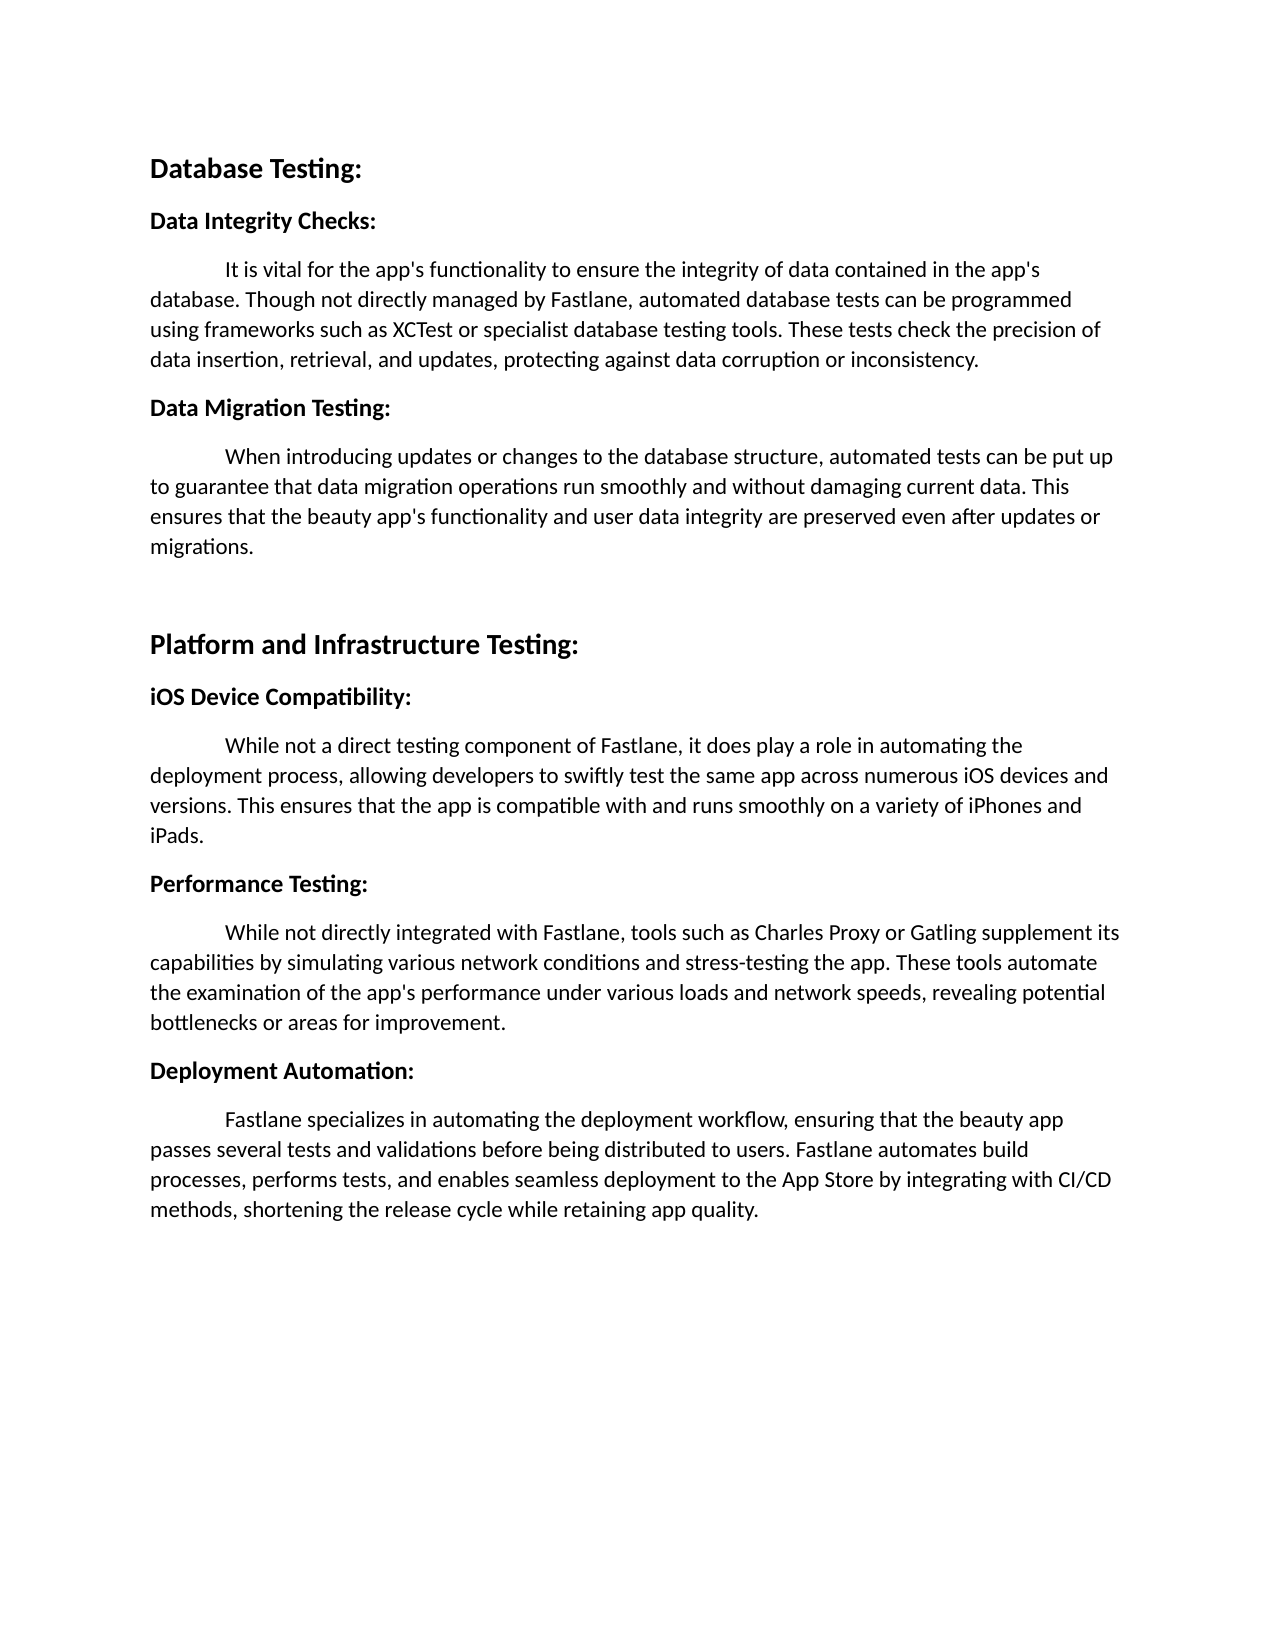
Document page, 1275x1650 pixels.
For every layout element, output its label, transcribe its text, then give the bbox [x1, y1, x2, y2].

text While not directly integrated with Fastlane, tools such as Charles Proxy or Gatling supplement its capabilities by simulating various network conditions and stress-testing the app. These tools automate the examination of the app's performance under various loads and network speeds, revealing potential bottlenecks or areas for improvement. [150, 918, 1125, 1037]
text Deployment Automation: [150, 1055, 1125, 1086]
text Fastlane specializes in automating the deployment workflow, ensuring that the beauty app passes several tests and validations before being distributed to users. Fastlane automates build processes, performs tests, and enables seamless deployment to the App Store by integrating with CI/CD methods, shortening the release cycle while retaining app quality. [150, 1105, 1125, 1224]
text Platform and Infrastructure Testing: [150, 626, 1125, 662]
text Data Integrity Checks: [150, 205, 1125, 236]
text Database Testing: [150, 150, 1125, 186]
text Performance Testing: [150, 868, 1125, 899]
text Data Migration Testing: [150, 392, 1125, 423]
text iOS Device Compatibility: [150, 681, 1125, 712]
text While not a direct testing component of Fastlane, it does play a role in automating the deployment process, allowing developers to swiftly test the same app across numerous iOS devices and versions. This ensures that the app is compatible with and runs smoothly on a variety of iPhones and iPads. [150, 731, 1125, 849]
text It is vital for the app's functionality to ensure the integrity of data contained in the app's database. Though not directly managed by Fastlane, automated database tests can be programmed using frameworks such as XCTest or specialist database testing tools. These tests check the precision of data insertion, retrieval, and updates, protecting against data corruption or inconsistency. [150, 255, 1125, 373]
text When introducing updates or changes to the database structure, automated tests can be put up to guarantee that data migration operations run smoothly and without damaging current data. This ensures that the beauty app's functionality and user data integrity are preserved even after updates or migrations. [150, 442, 1125, 560]
